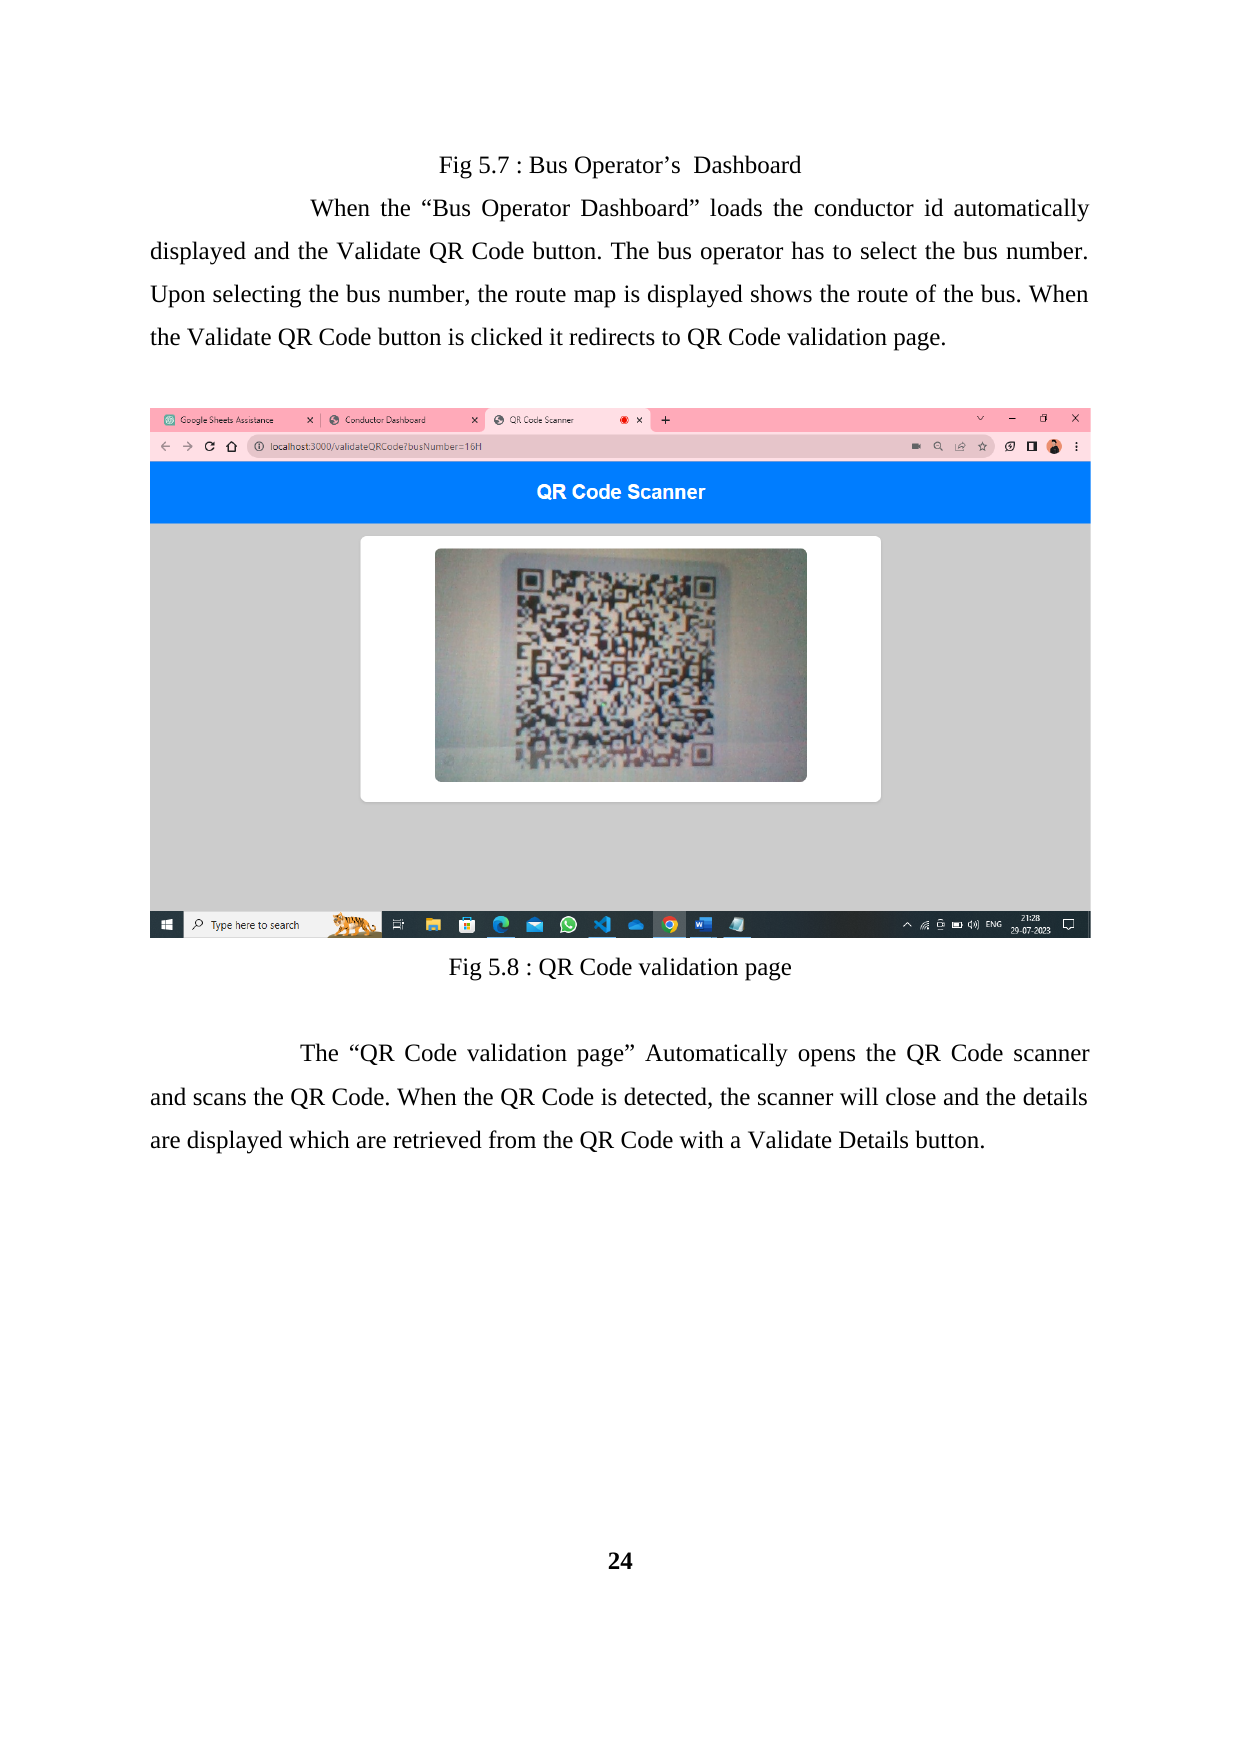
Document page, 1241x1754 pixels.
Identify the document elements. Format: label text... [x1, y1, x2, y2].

text Fig 5.7 : Bus Operator’s Dashboard [150, 150, 1090, 179]
text The “QR Code validation page” Automatically opens the QR Code scanner and scans the QR Code. When the QR Code is detected, the scanner will close and the details are displayed which are retrieved from the QR Code with a Validate Details button. [150, 1038, 1090, 1153]
text Fig 5.8 : QR Code validation page [150, 952, 1090, 981]
text When the “Bus Operator Dashboard” loads the conductor id automatically displayed and the Validate QR Code button. The bus operator has to select the bus number. Upon selecting the bus number, the route map is displayed shows the route of the bus. When the Validate QR Code button is clicked it redirects to QR Code validation page. [150, 193, 1090, 351]
picture [150, 408, 1091, 938]
